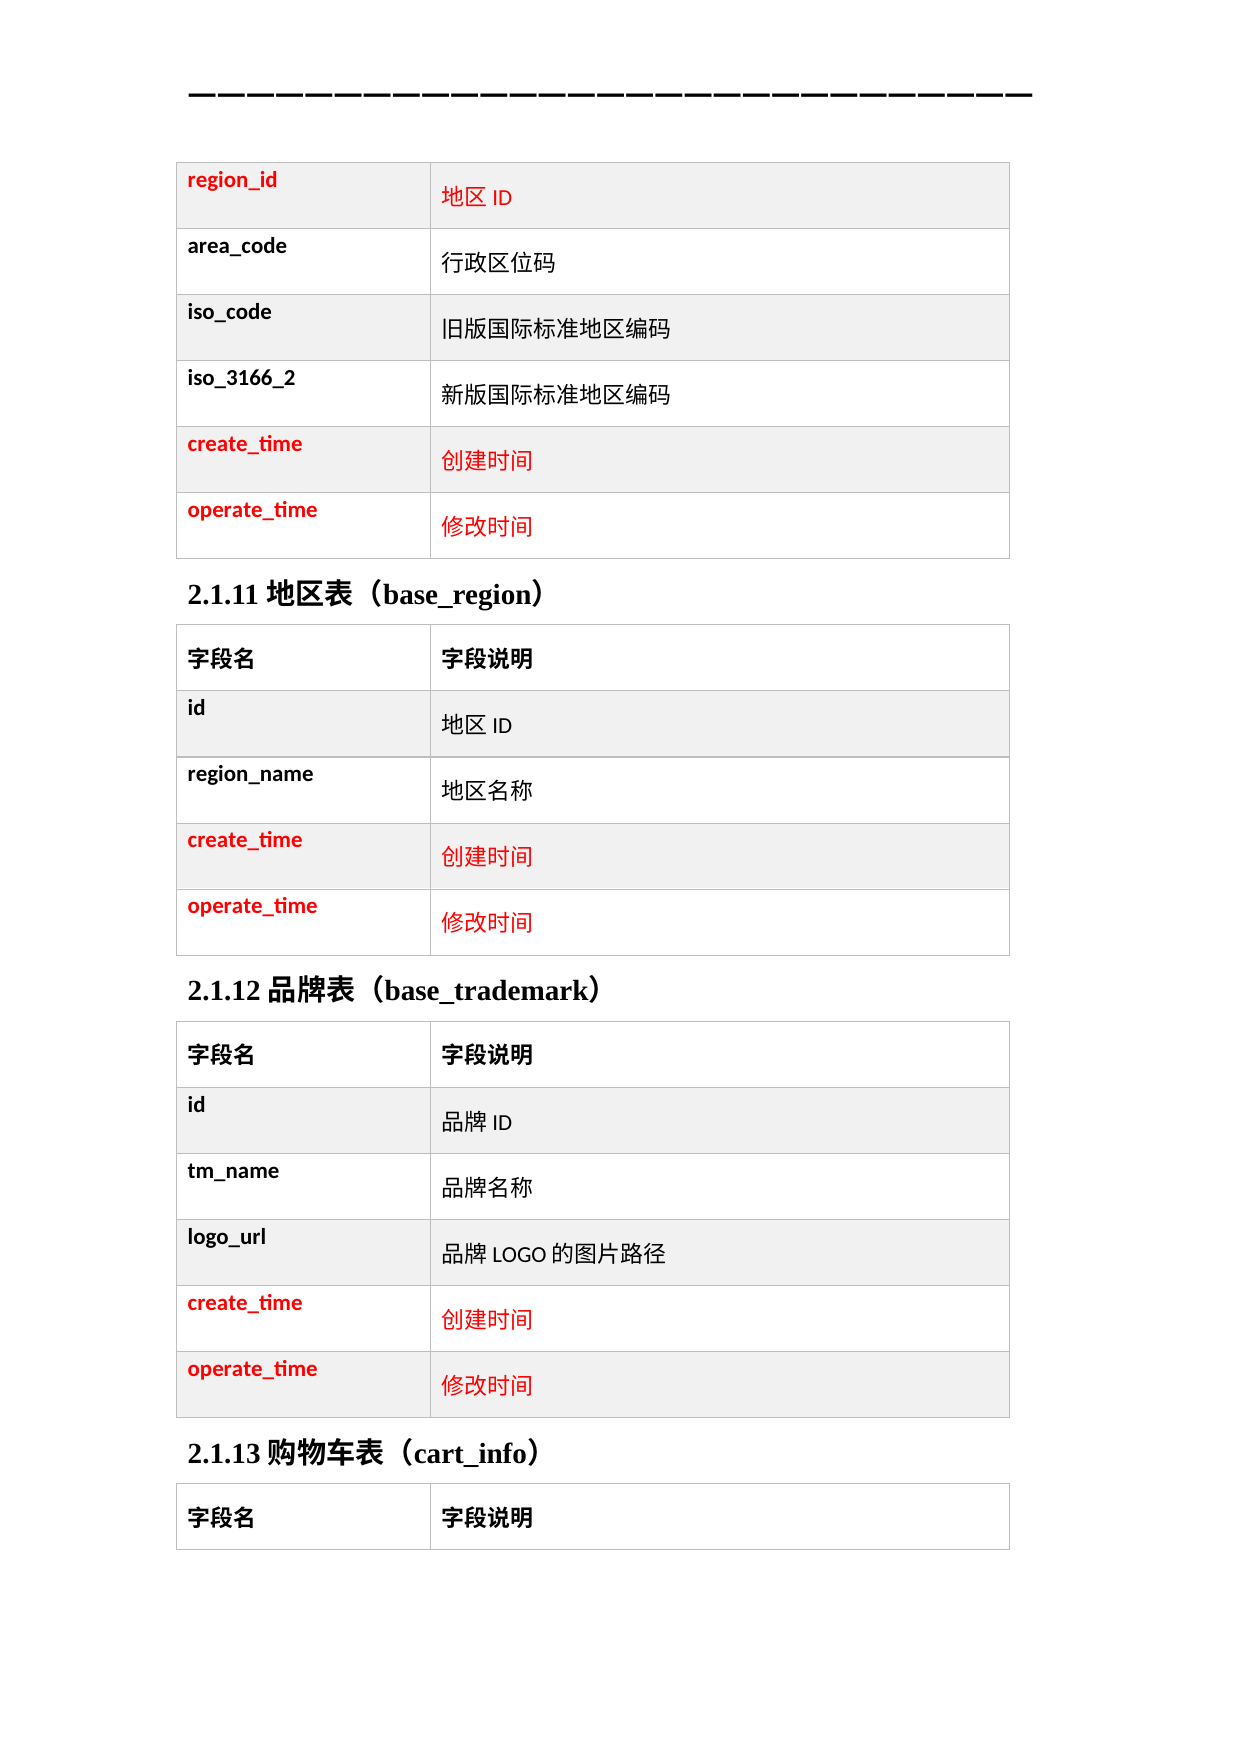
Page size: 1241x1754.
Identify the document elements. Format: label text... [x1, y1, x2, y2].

table_cell 修改时间 [431, 1352, 1009, 1417]
table_cell 修改时间 [431, 493, 1009, 558]
subtitle 2.1.12 品牌表（base_trademark） [187, 956, 1053, 1021]
table_cell 修改时间 [431, 890, 1009, 954]
table_cell 品牌ID [431, 1088, 1009, 1153]
subtitle 2.1.11 地区表（base_region） [187, 559, 1053, 624]
table_cell region_name [177, 758, 430, 822]
table_cell iso_3166_2 [177, 361, 430, 426]
table_cell 地区名称 [431, 758, 1009, 822]
table_cell create_time [177, 427, 430, 492]
table_cell operate_time [177, 890, 430, 954]
table_header 字段名 [177, 625, 430, 690]
table_cell 新版国际标准地区编码 [431, 361, 1009, 426]
table_cell create_time [177, 824, 430, 888]
table_cell 旧版国际标准地区编码 [431, 295, 1009, 360]
table_cell iso_code [177, 295, 430, 360]
table_cell area_code [177, 229, 430, 294]
table_cell logo_url [177, 1220, 430, 1285]
table_header 字段说明 [431, 1022, 1009, 1087]
table_cell 创建时间 [431, 1286, 1009, 1351]
table_cell 创建时间 [431, 427, 1009, 492]
table_header 字段说明 [431, 625, 1009, 690]
table_cell operate_time [177, 1352, 430, 1417]
table_cell 地区ID [431, 163, 1009, 228]
table_cell id [177, 1088, 430, 1153]
table_cell 创建时间 [431, 824, 1009, 888]
table_cell operate_time [177, 493, 430, 558]
table_cell id [177, 691, 430, 756]
subtitle 2.1.13 购物车表（cart_info） [187, 1418, 1053, 1483]
table_cell tm_name [177, 1154, 430, 1219]
table_header 字段说明 [431, 1484, 1009, 1549]
table_cell 地区ID [431, 691, 1009, 756]
table_header 字段名 [177, 1484, 430, 1549]
table_cell 品牌名称 [431, 1154, 1009, 1219]
table_cell create_time [177, 1286, 430, 1351]
table_cell 行政区位码 [431, 229, 1009, 294]
table_header 字段名 [177, 1022, 430, 1087]
table_cell region_id [177, 163, 430, 228]
table_cell 品牌LOGO的图片路径 [431, 1220, 1009, 1285]
